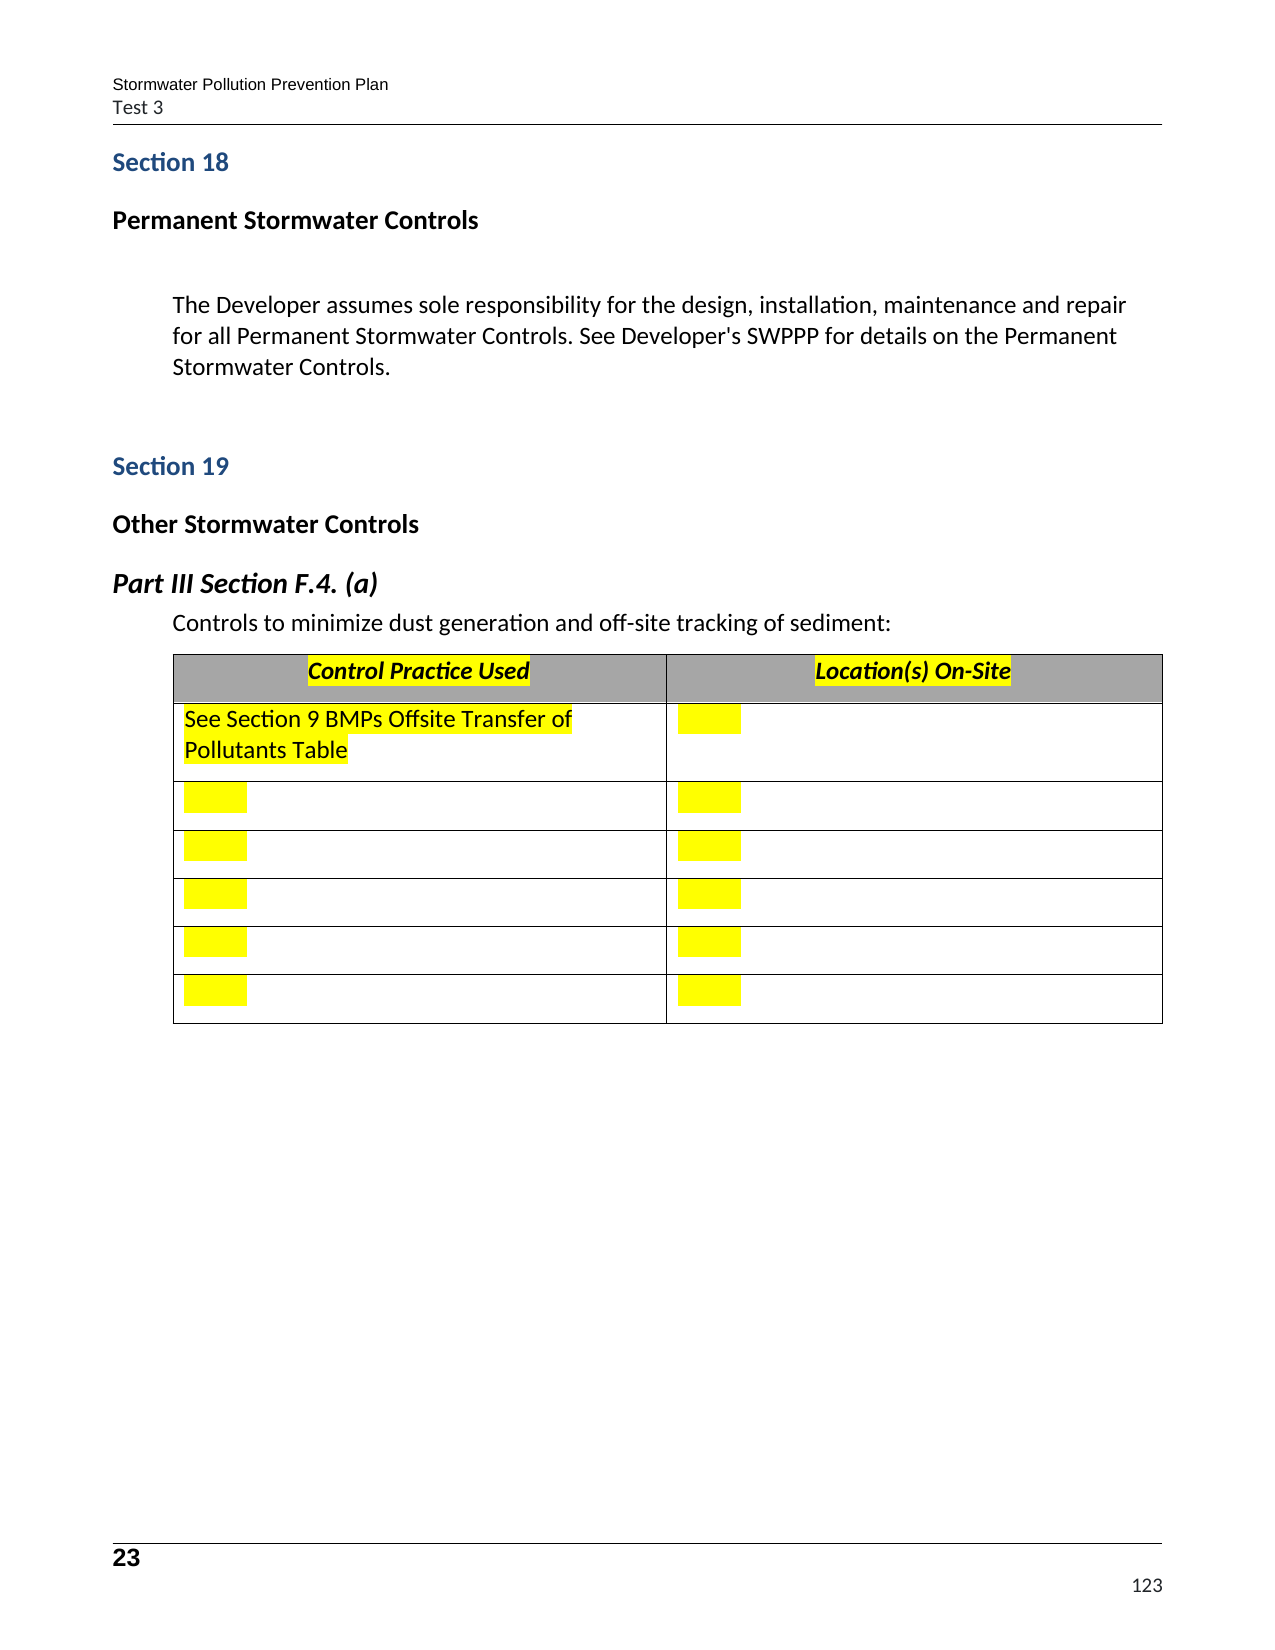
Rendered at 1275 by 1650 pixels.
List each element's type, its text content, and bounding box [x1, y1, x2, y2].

table_cell [667, 782, 1162, 829]
subtitle Other Stormwater Controls [112, 507, 1162, 540]
table_cell [174, 782, 666, 829]
subtitle Part III Section F.4. (a) [112, 565, 1162, 601]
table_header Location(s) On-Site [667, 655, 1162, 702]
subtitle Section 18 [112, 145, 1162, 178]
table_cell See Section 9 BMPs Offsite Transfer of Pollutants Table [174, 704, 666, 781]
table_cell [174, 975, 666, 1022]
table_cell [174, 831, 666, 878]
table_header Control Practice Used [174, 655, 666, 702]
table_cell [174, 879, 666, 926]
table_cell [667, 975, 1162, 1022]
subtitle Section 19 [112, 449, 1162, 482]
table_cell [174, 927, 666, 974]
subtitle Permanent Stormwater Controls [112, 203, 1162, 236]
table_cell [667, 704, 1162, 781]
text Controls to minimize dust generation and off-site tracking of sediment: [172, 607, 1162, 638]
table_cell [667, 927, 1162, 974]
text The Developer assumes sole responsibility for the design, installation, maintenance and repair for all Permanent Stormwater Controls. See Developer's SWPPP for details on the Permanent Stormwater Controls. [172, 289, 1162, 381]
table_cell [667, 831, 1162, 878]
table_cell [667, 879, 1162, 926]
